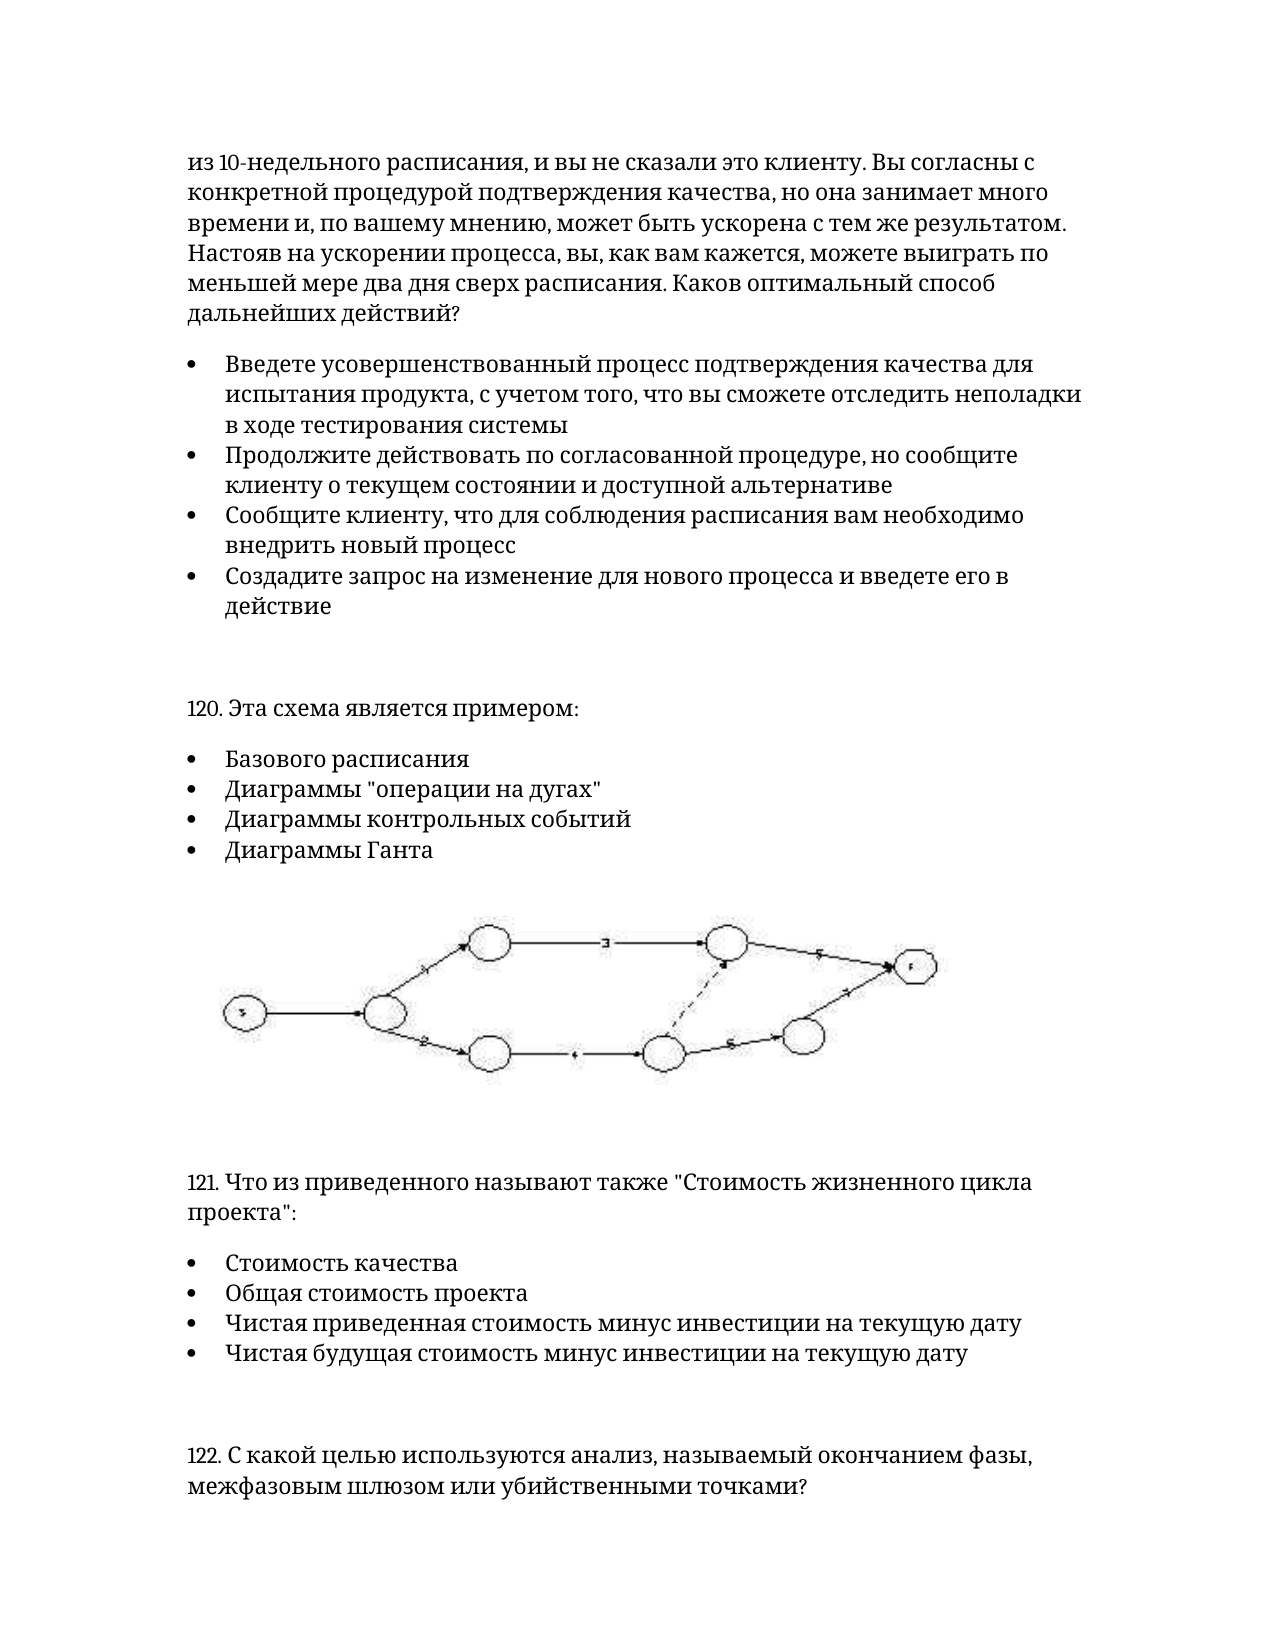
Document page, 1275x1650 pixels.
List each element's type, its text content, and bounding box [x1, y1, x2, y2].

list Продолжите действовать по согласованной процедуре, но сообщите клиенту о текущем состоянии и доступной альтернативе [187, 443, 1087, 499]
list Диаграммы Ганта [187, 837, 1087, 864]
list Введете усовершенствованный процесс подтверждения качества для испытания продукта, с учетом того, что вы сможете отследить неполадки в ходе тестирования системы [187, 352, 1087, 439]
text 120. Эта схема является примером: [187, 696, 1087, 722]
text 121. Что из приведенного называют также "Стоимость жизненного цикла проекта": [187, 1169, 1087, 1226]
list Диаграммы "операции на дугах" [187, 777, 1087, 803]
text 122. С какой целью используются анализ, называемый окончанием фазы, межфазовым шлюзом или убийственными точками? [187, 1443, 1087, 1500]
list Стоимость качества [187, 1251, 1087, 1277]
list Диаграммы контрольных событий [187, 807, 1087, 834]
list Чистая приведенная стоимость минус инвестиции на текущую дату [187, 1311, 1087, 1337]
list Базового расписания [187, 747, 1087, 773]
list Создадите запрос на изменение для нового процесса и введете его в действие [187, 563, 1087, 620]
list Общая стоимость проекта [187, 1281, 1087, 1307]
picture [206, 888, 957, 1094]
list Сообщите клиенту, что для соблюдения расписания вам необходимо внедрить новый процесс [187, 503, 1087, 560]
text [187, 150, 1087, 327]
list Чистая будущая стоимость минус инвестиции на текущую дату [187, 1341, 1087, 1367]
